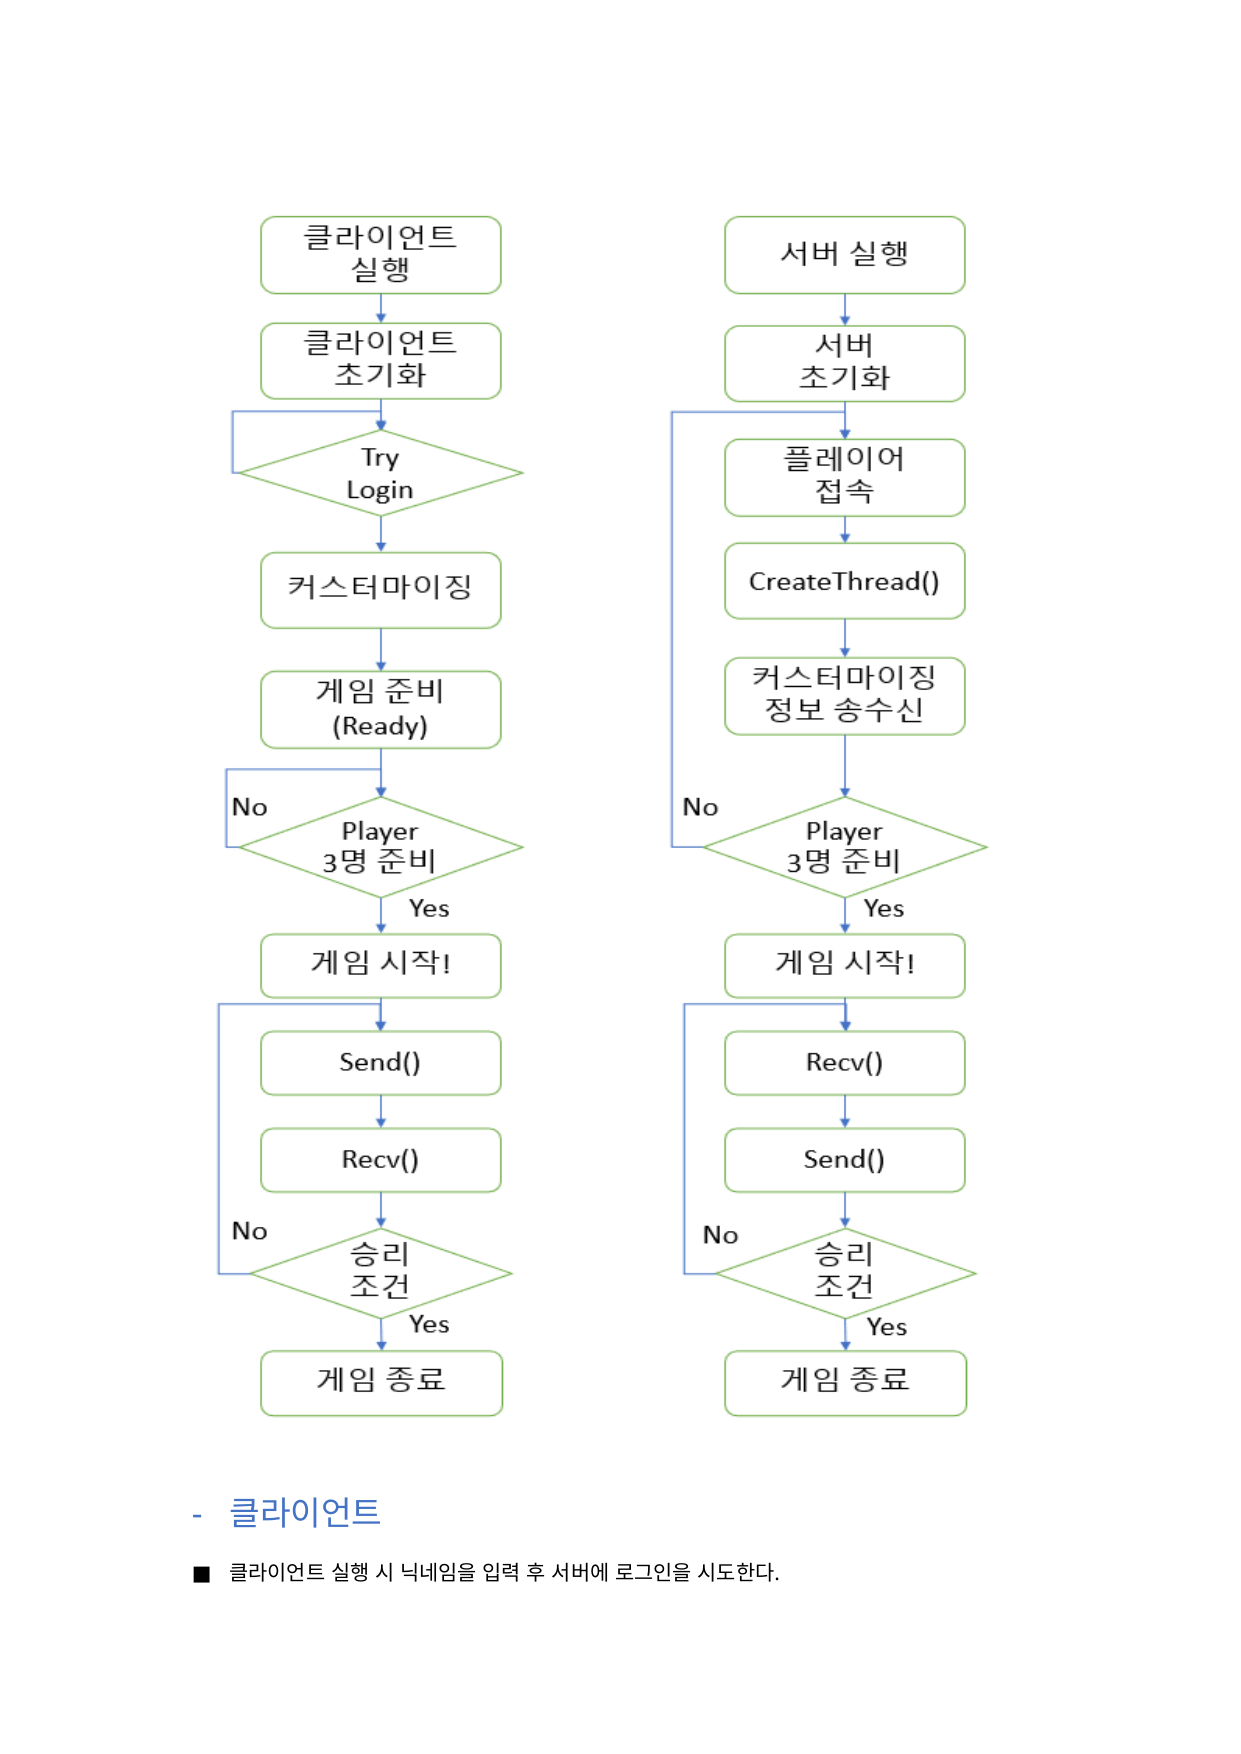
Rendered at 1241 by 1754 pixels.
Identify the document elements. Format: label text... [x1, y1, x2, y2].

list 클라이언트 실행 시 닉네임을 입력 후 서버에 로그인을 시도한다. [192, 1556, 1090, 1586]
list 클라이언트 [192, 1487, 1090, 1536]
picture [150, 177, 1088, 1469]
